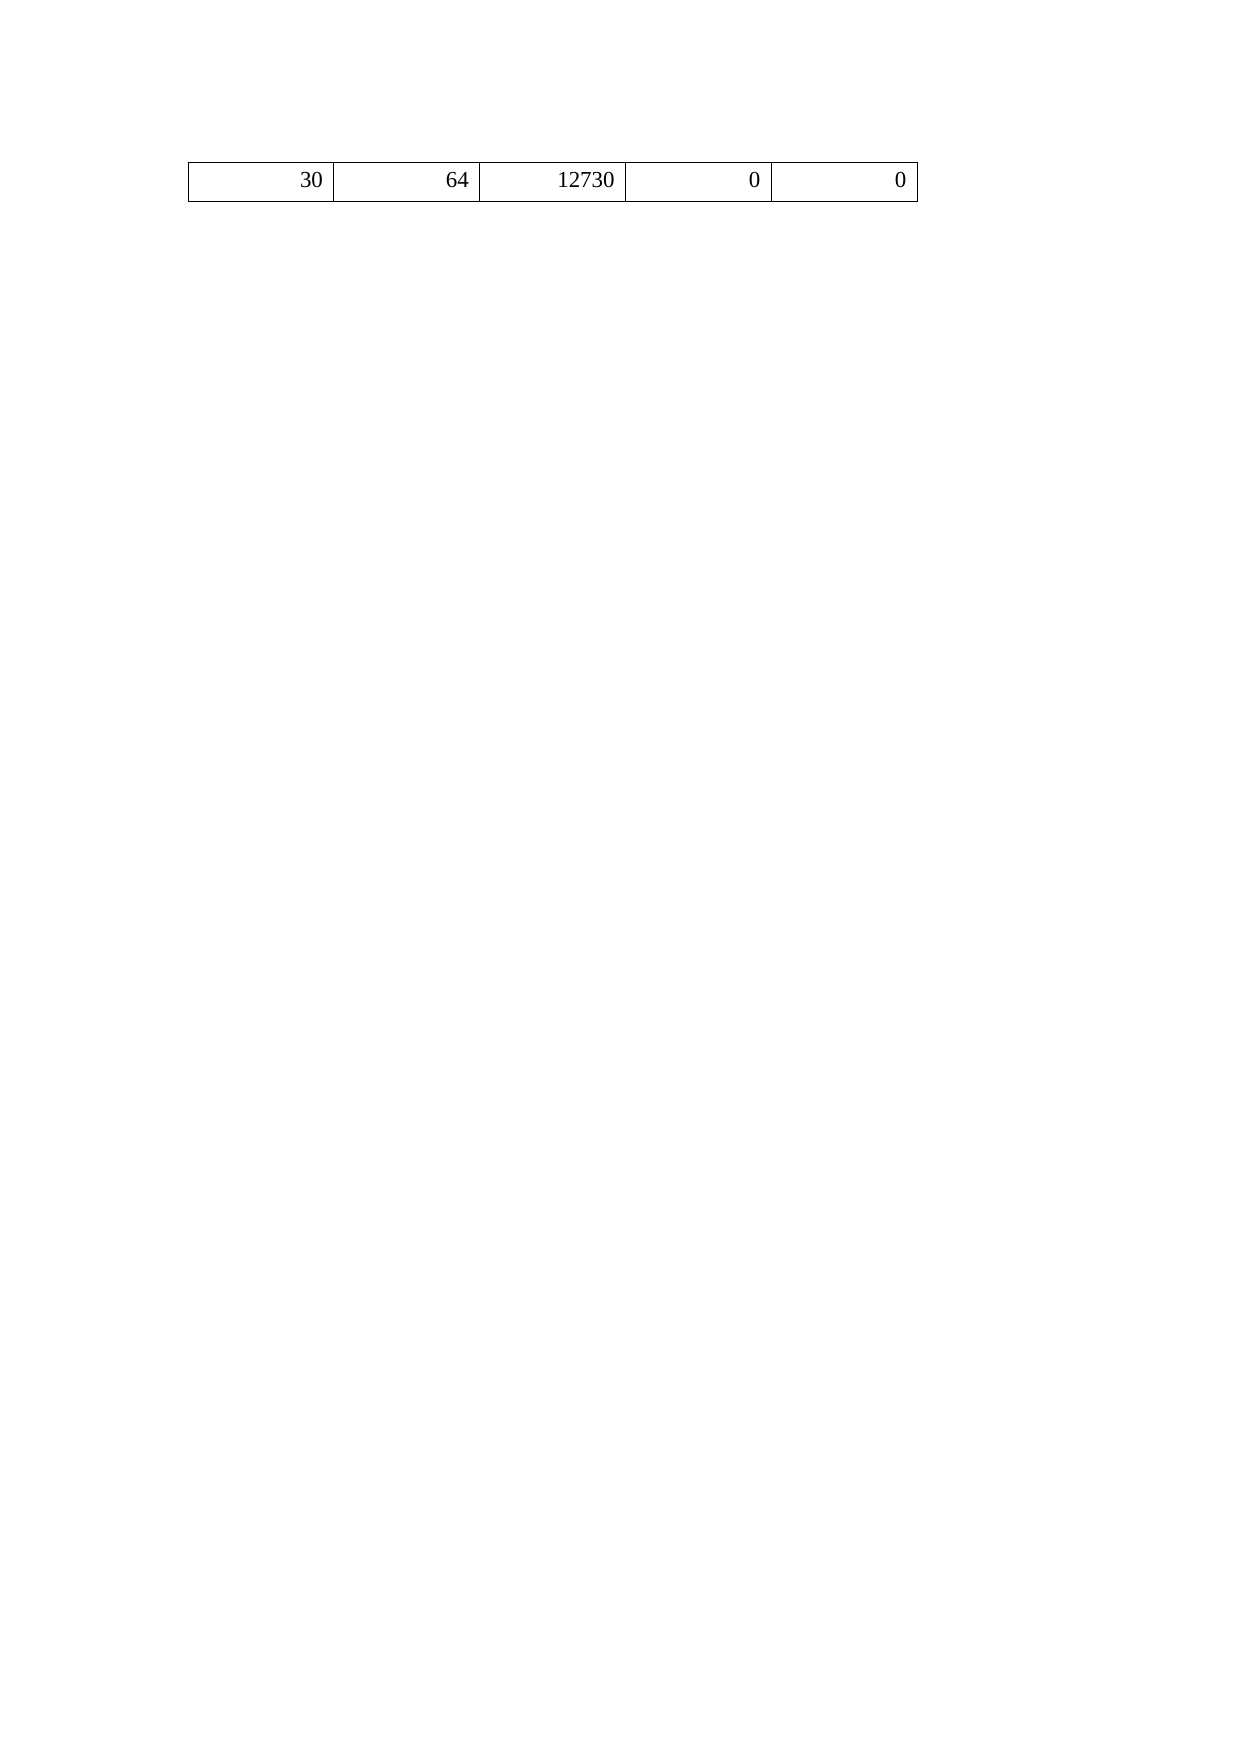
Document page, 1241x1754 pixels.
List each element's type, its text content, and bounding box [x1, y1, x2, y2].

table_cell 0 [772, 163, 917, 201]
table_cell 0 [626, 163, 771, 201]
table_cell 12730 [480, 163, 625, 201]
table_cell 30 [189, 163, 333, 201]
table_cell 64 [334, 163, 479, 201]
